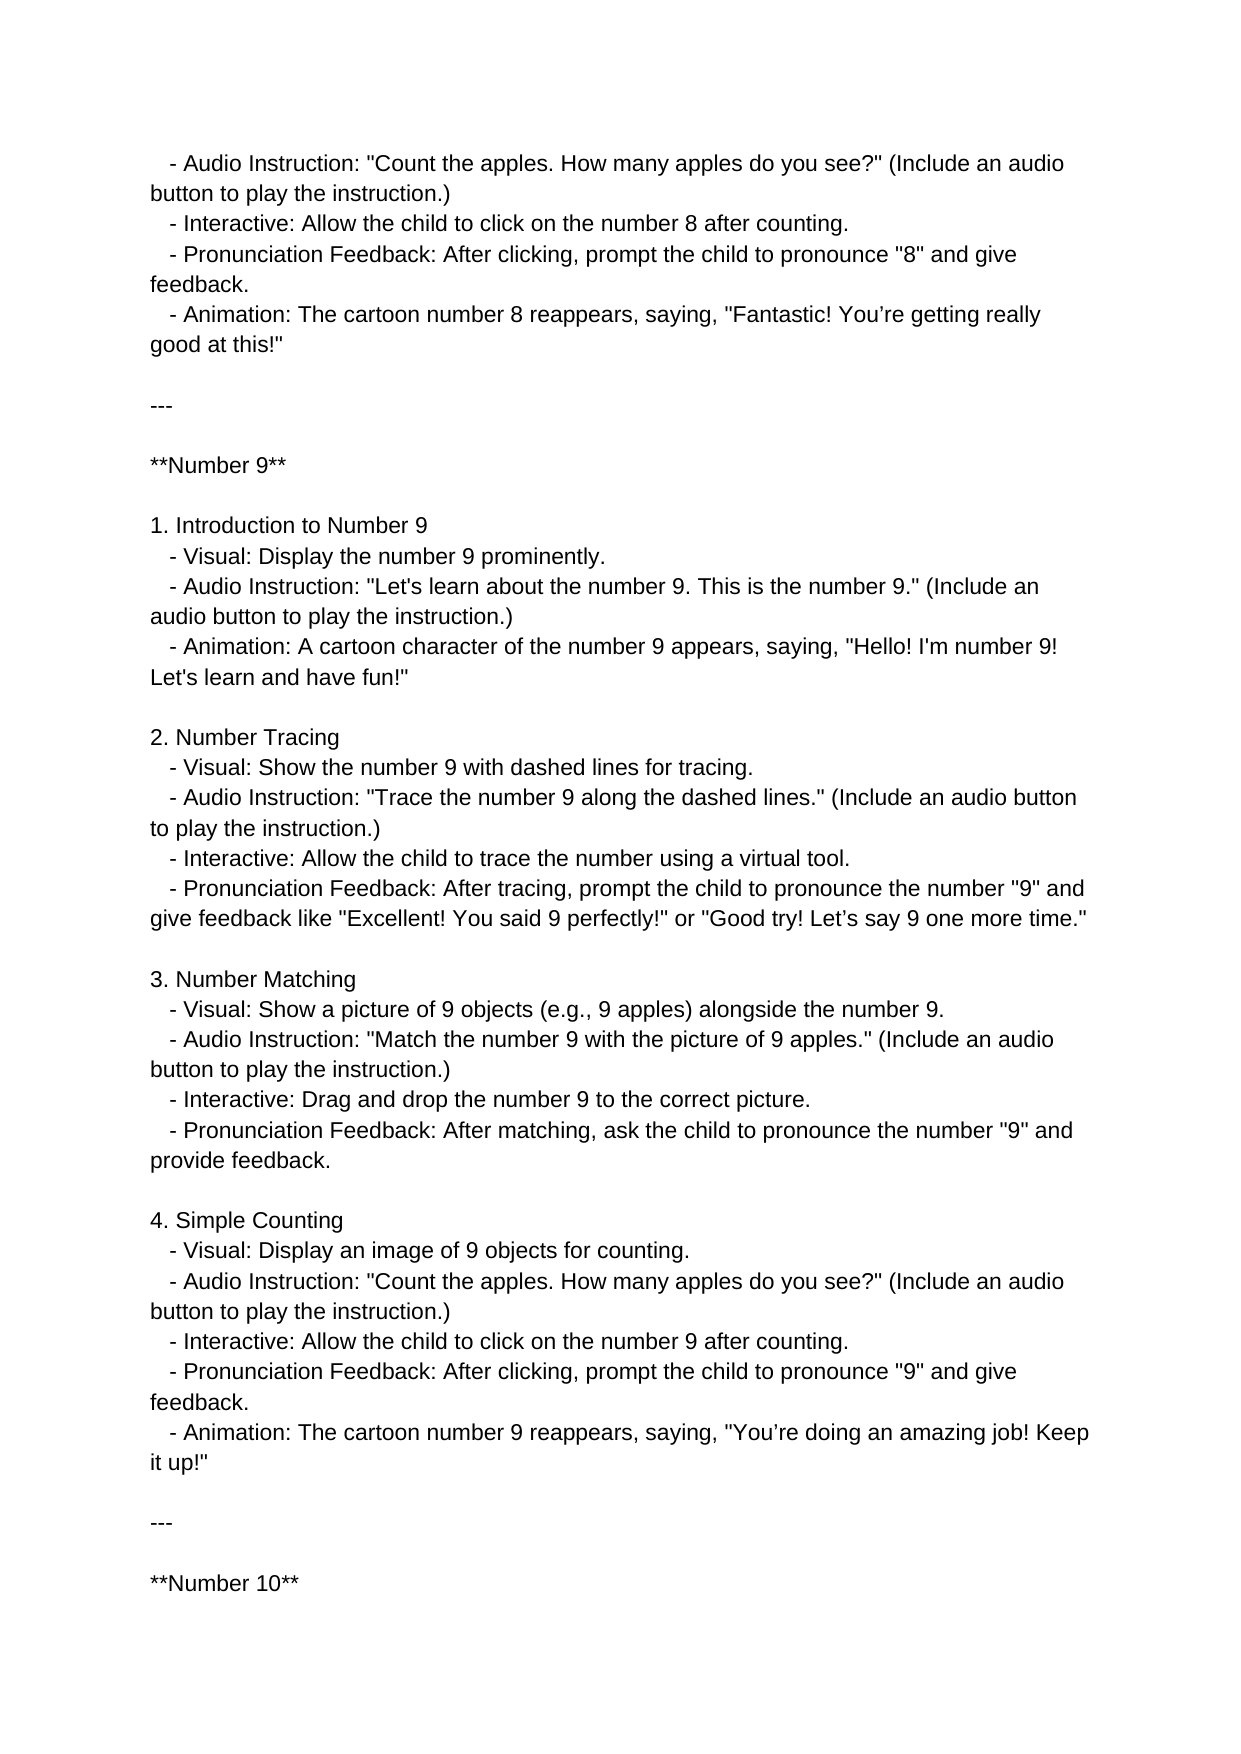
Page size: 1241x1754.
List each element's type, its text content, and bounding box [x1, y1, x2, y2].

text - Audio Instruction: "Match the number 9 with the picture of 9 apples." (Include an audio button to play the instruction.) [150, 1026, 1090, 1083]
text 4. Simple Counting [150, 1207, 1090, 1234]
text 3. Number Matching [150, 966, 1090, 992]
text - Audio Instruction: "Trace the number 9 along the dashed lines." (Include an audio button to play the instruction.) [150, 784, 1090, 841]
text - Visual: Show the number 9 with dashed lines for tracing. [150, 754, 1090, 781]
text - Audio Instruction: "Count the apples. How many apples do you see?" (Include an audio button to play the instruction.) [150, 150, 1090, 207]
text - Animation: The cartoon number 8 reappears, saying, "Fantastic! You’re getting really good at this!" [150, 301, 1090, 358]
text - Interactive: Allow the child to click on the number 8 after counting. [150, 210, 1090, 237]
text **Number 9** [150, 452, 1090, 478]
text - Animation: A cartoon character of the number 9 appears, saying, "Hello! I'm number 9! Let's learn and have fun!" [150, 633, 1090, 690]
text --- [150, 392, 1090, 418]
text - Audio Instruction: "Let's learn about the number 9. This is the number 9." (Include an audio button to play the instruction.) [150, 573, 1090, 629]
text **Number 10** [150, 1570, 1090, 1596]
text - Animation: The cartoon number 9 reappears, saying, "You’re doing an amazing job! Keep it up!" [150, 1419, 1090, 1475]
text - Pronunciation Feedback: After matching, ask the child to pronounce the number "9" and provide feedback. [150, 1117, 1090, 1173]
text - Visual: Show a picture of 9 objects (e.g., 9 apples) alongside the number 9. [150, 996, 1090, 1022]
text 1. Introduction to Number 9 [150, 512, 1090, 539]
text - Pronunciation Feedback: After clicking, prompt the child to pronounce "8" and give feedback. [150, 241, 1090, 297]
text - Visual: Display an image of 9 objects for counting. [150, 1237, 1090, 1264]
text - Pronunciation Feedback: After tracing, prompt the child to pronounce the number "9" and give feedback like "Excellent! You said 9 perfectly!" or "Good try! Let’s say 9 one more time." [150, 875, 1090, 932]
text - Audio Instruction: "Count the apples. How many apples do you see?" (Include an audio button to play the instruction.) [150, 1268, 1090, 1324]
text - Interactive: Drag and drop the number 9 to the correct picture. [150, 1086, 1090, 1113]
text --- [150, 1509, 1090, 1536]
text 2. Number Tracing [150, 724, 1090, 750]
text - Interactive: Allow the child to trace the number using a virtual tool. [150, 845, 1090, 871]
text - Pronunciation Feedback: After clicking, prompt the child to pronounce "9" and give feedback. [150, 1358, 1090, 1415]
text - Visual: Display the number 9 prominently. [150, 543, 1090, 569]
text - Interactive: Allow the child to click on the number 9 after counting. [150, 1328, 1090, 1354]
